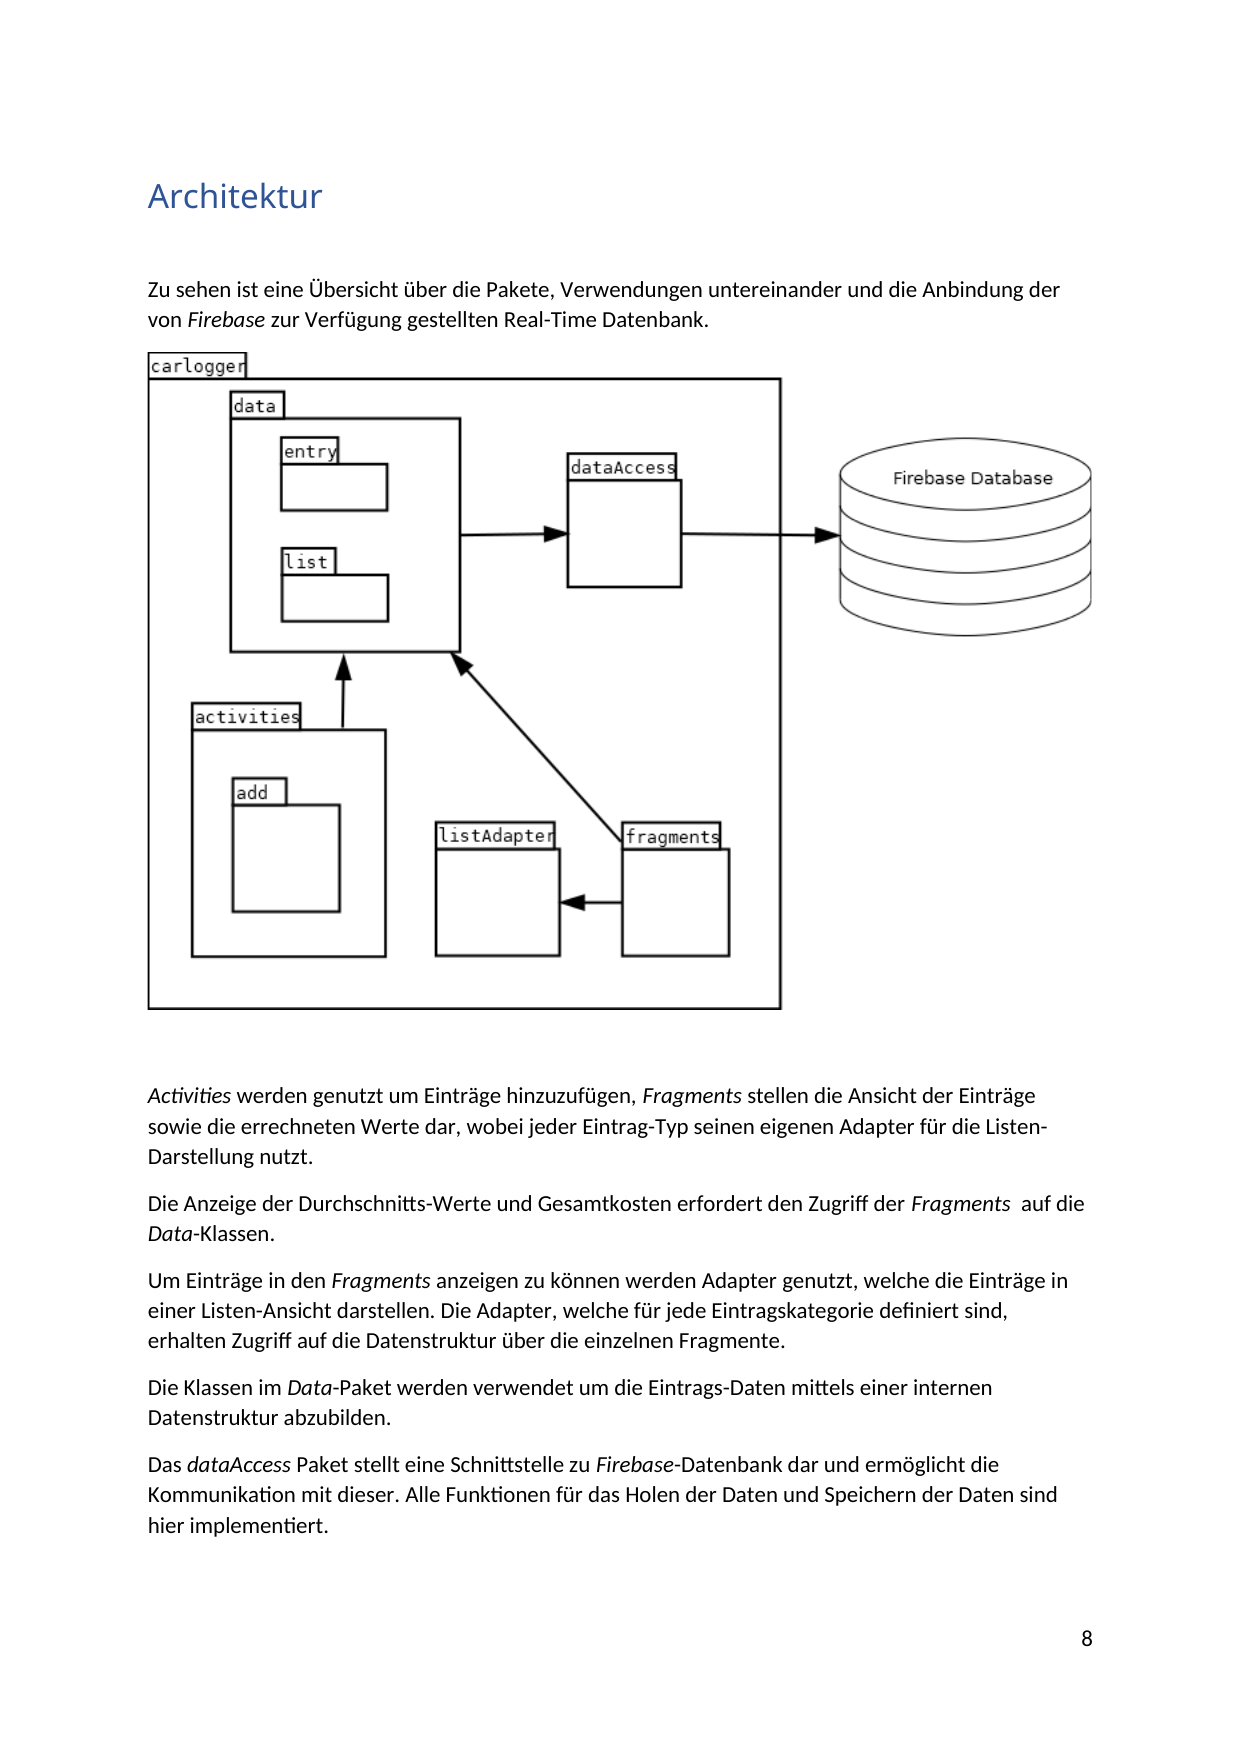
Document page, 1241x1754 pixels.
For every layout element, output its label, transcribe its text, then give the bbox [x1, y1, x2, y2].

picture [147, 352, 1092, 1010]
text Zu sehen ist eine Übersicht über die Pakete, Verwendungen untereinander und die Anbindung der von Firebase zur Verfügung gestellten Real-Time Datenbank. [148, 275, 1093, 333]
text Die Klassen im Data-Paket werden verwendet um die Eintrags-Daten mittels einer internen Datenstruktur abzubilden. [148, 1373, 1093, 1432]
text Activities werden genutzt um Einträge hinzuzufügen, Fragments stellen die Ansicht der Einträge sowie die errechneten Werte dar, wobei jeder Eintrag-Typ seinen eigenen Adapter für die Listen-Darstellung nutzt. [148, 1082, 1093, 1170]
text Das dataAccess Paket stellt eine Schnittstelle zu Firebase-Datenbank dar und ermöglicht die Kommunikation mit dieser. Alle Funktionen für das Holen der Daten und Speichern der Daten sind hier implementiert. [148, 1450, 1093, 1539]
subtitle Architektur [148, 173, 1093, 218]
text Die Anzeige der Durchschnitts-Werte und Gesamtkosten erfordert den Zugriff der Fragments auf die Data-Klassen. [148, 1189, 1093, 1247]
text Um Einträge in den Fragments anzeigen zu können werden Adapter genutzt, welche die Einträge in einer Listen-Ansicht darstellen. Die Adapter, welche für jede Eintragskategorie definiert sind, erhalten Zugriff auf die Datenstruktur über die einzelnen Fragmente. [148, 1266, 1093, 1354]
